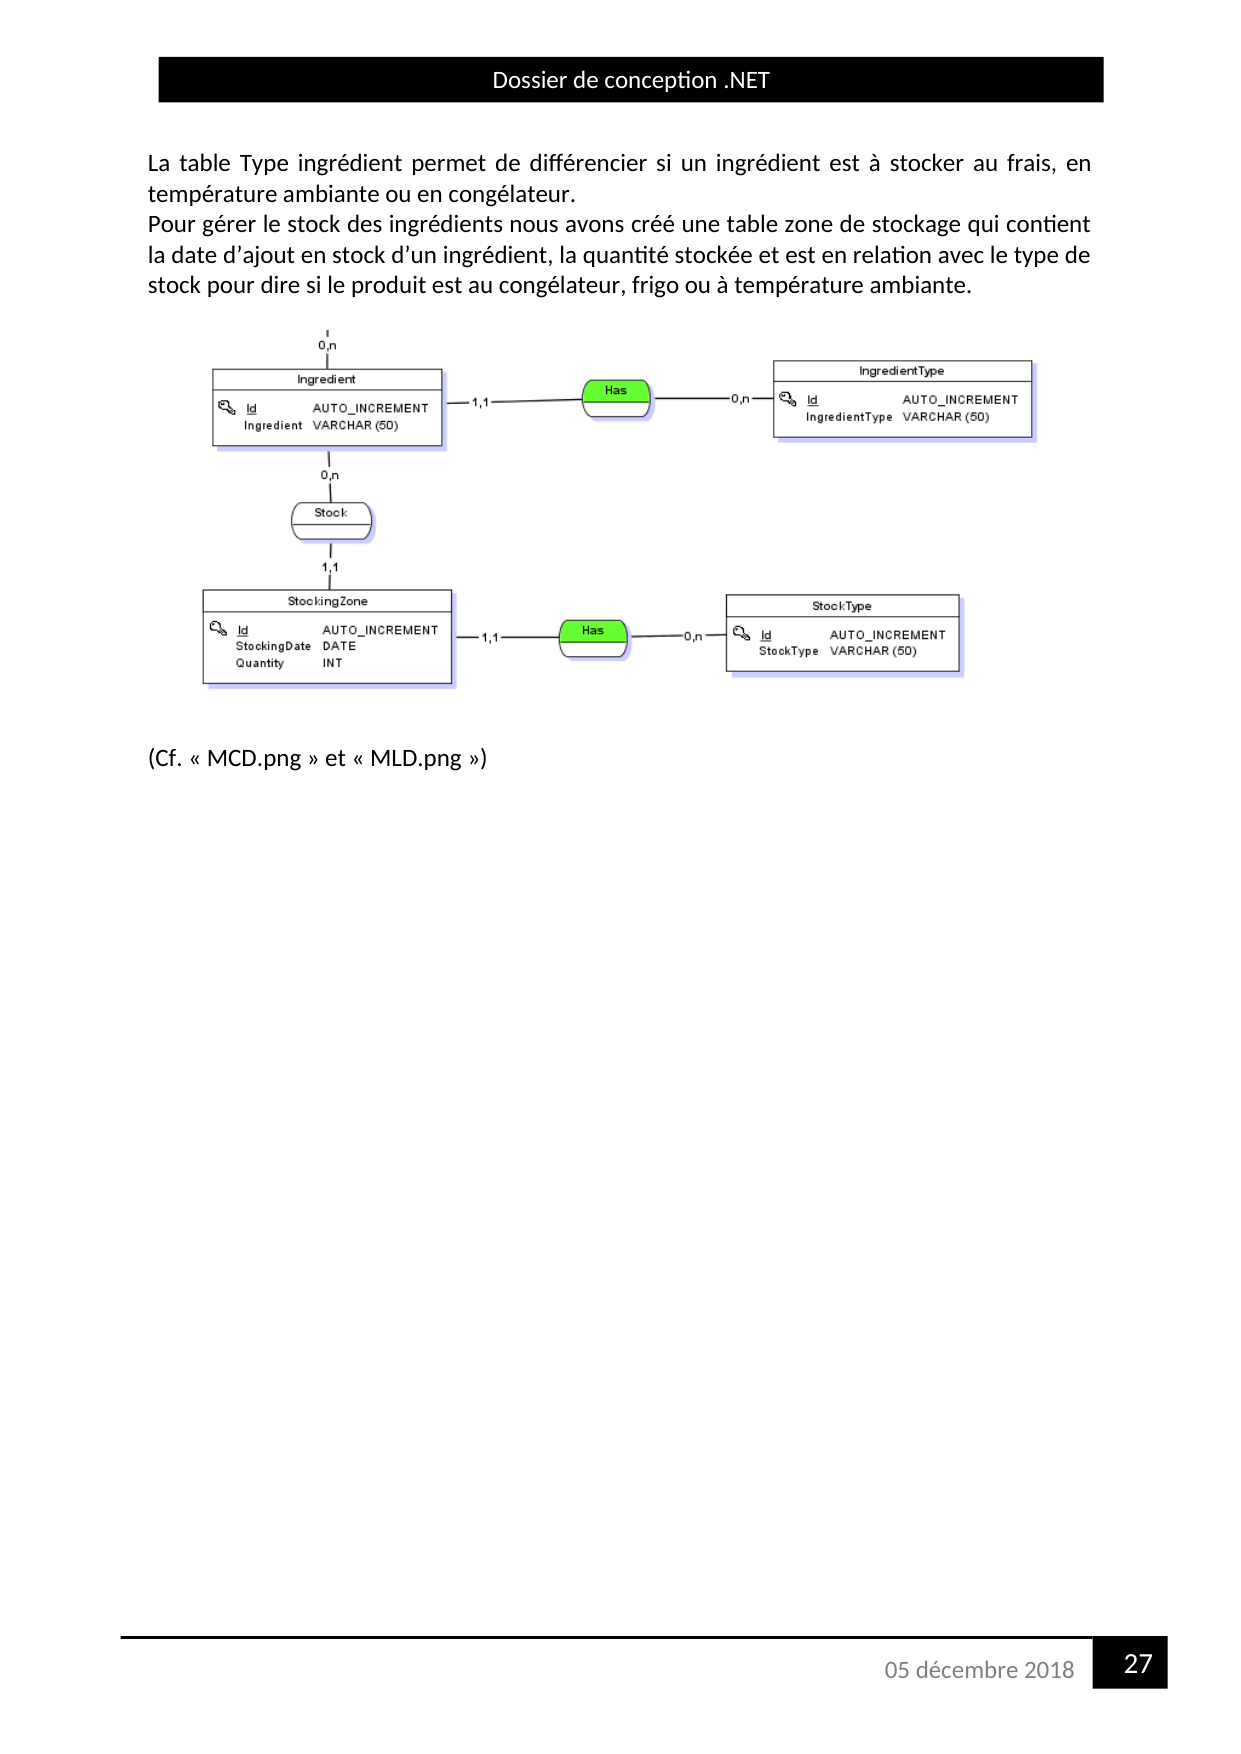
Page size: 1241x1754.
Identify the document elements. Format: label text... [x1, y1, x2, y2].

picture [147, 330, 1093, 712]
text La table Type ingrédient permet de différencier si un ingrédient est à stocker au frais, en température ambiante ou en congélateur. [148, 148, 1093, 209]
text (Cf. « MCD.png » et « MLD.png ») [148, 742, 1093, 773]
text Pour gérer le stock des ingrédients nous avons créé une table zone de stockage qui contient la date d’ajout en stock d’un ingrédient, la quantité stockée et est en relation avec le type de stock pour dire si le produit est au congélateur, frigo ou à température ambiante. [148, 209, 1093, 300]
